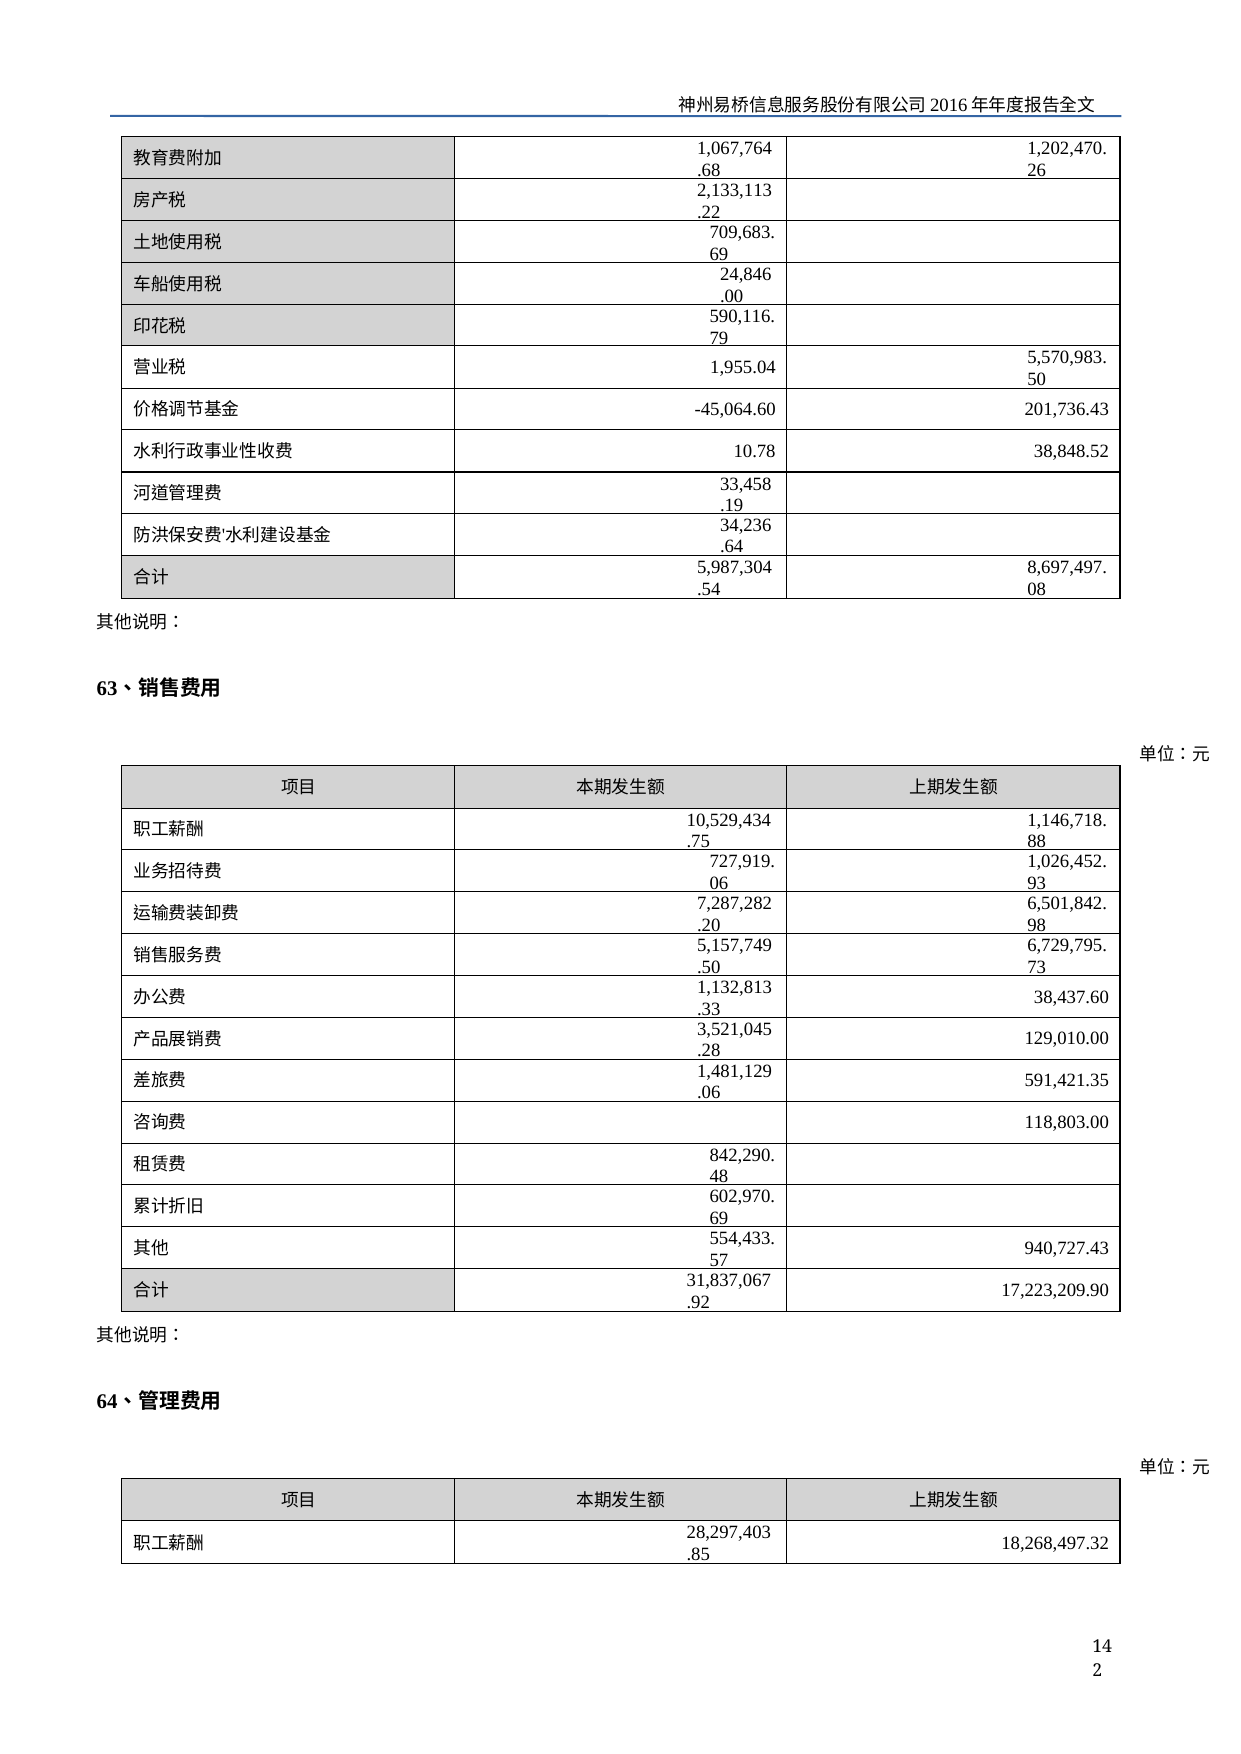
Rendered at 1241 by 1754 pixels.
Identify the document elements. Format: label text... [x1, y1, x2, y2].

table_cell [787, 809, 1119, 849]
text 63、销售费用 [32, 673, 1210, 701]
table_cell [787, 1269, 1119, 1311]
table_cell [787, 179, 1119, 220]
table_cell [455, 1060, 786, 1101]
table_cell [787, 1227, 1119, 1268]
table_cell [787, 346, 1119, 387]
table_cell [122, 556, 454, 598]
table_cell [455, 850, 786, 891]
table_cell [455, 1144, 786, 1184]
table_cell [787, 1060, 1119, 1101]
text 其他说明： [32, 1322, 1210, 1347]
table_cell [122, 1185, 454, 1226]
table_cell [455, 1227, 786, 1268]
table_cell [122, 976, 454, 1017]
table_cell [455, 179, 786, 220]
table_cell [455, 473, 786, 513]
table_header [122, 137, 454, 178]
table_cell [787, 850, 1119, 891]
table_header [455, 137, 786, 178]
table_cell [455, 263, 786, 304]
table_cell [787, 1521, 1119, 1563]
text 64、管理费用 [32, 1386, 1210, 1414]
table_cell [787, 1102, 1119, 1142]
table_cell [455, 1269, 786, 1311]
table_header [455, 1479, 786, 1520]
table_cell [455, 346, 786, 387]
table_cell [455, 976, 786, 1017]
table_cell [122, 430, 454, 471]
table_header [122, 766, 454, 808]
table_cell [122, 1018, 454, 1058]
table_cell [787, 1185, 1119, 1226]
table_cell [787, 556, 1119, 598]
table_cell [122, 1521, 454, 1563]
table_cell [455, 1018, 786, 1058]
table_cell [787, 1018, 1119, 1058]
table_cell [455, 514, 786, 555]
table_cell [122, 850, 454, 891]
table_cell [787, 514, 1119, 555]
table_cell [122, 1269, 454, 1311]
text 其他说明： [32, 609, 1210, 633]
text 单位：元 [32, 1454, 1210, 1478]
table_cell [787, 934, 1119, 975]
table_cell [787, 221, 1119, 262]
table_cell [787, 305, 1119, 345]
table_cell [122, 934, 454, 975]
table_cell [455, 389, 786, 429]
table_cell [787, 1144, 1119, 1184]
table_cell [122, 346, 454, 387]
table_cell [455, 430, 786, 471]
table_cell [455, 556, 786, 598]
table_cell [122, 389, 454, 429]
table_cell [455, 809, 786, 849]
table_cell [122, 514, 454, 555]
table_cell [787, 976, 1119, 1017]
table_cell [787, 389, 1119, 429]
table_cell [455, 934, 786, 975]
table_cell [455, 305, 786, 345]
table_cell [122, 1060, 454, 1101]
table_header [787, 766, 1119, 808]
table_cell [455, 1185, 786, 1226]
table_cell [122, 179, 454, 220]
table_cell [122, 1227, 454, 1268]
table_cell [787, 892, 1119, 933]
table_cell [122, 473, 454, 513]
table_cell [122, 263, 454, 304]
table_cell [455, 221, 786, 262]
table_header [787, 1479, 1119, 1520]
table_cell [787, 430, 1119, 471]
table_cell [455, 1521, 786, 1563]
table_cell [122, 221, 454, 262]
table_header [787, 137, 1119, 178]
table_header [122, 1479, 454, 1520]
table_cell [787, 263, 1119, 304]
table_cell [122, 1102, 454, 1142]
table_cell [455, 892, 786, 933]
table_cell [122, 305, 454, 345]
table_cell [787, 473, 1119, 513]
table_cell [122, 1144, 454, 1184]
text 单位：元 [32, 741, 1210, 765]
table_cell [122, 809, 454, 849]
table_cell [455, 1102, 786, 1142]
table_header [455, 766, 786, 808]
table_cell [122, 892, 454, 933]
